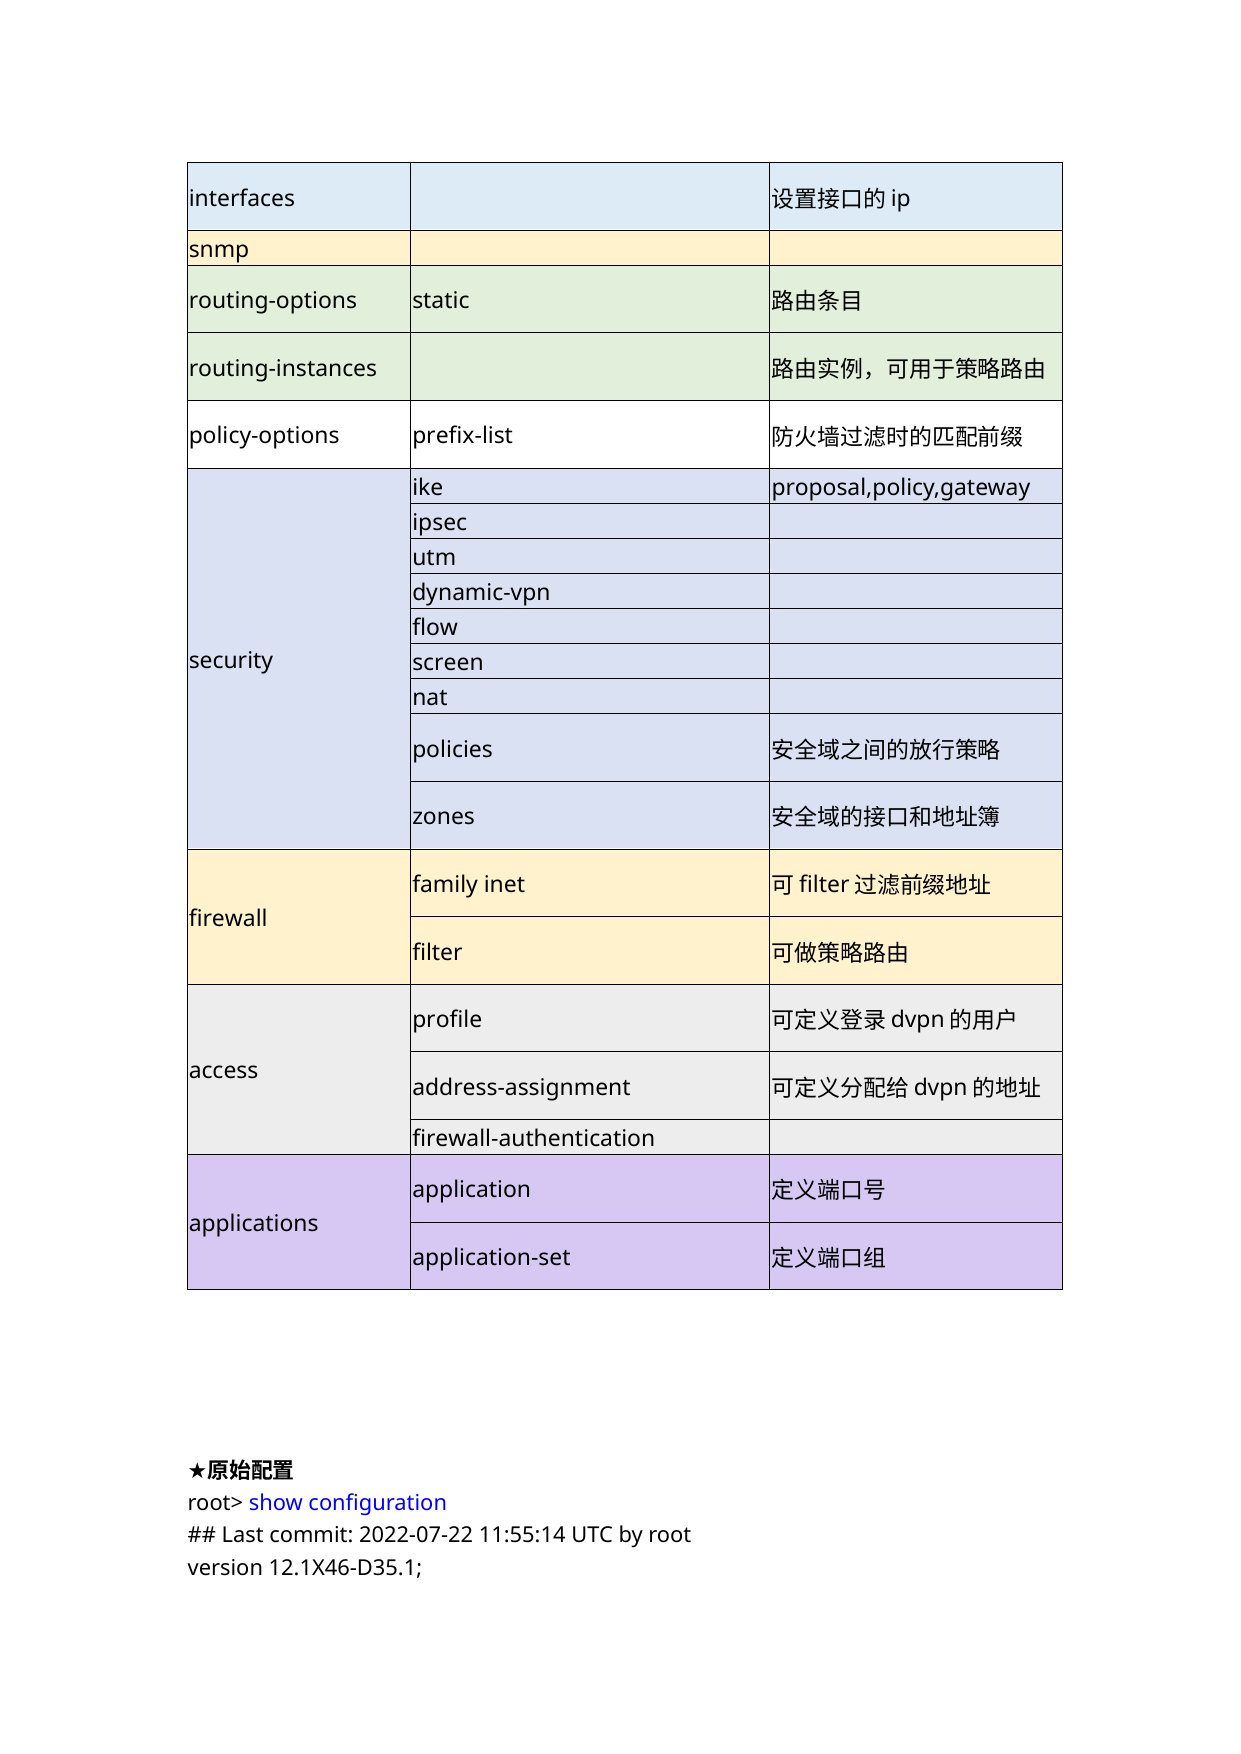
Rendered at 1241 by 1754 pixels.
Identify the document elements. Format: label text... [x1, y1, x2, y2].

table_cell flow [411, 609, 769, 643]
table_cell zones [411, 782, 769, 848]
table_cell routing-instances [188, 333, 410, 400]
table_cell ipsec [411, 504, 769, 538]
table_cell 可做策略路由 [770, 917, 1062, 984]
table_cell profile [411, 985, 769, 1051]
table_cell policy-options [188, 401, 410, 467]
table_cell 安全域之间的放行策略 [770, 714, 1062, 781]
table_cell 设置接口的ip [770, 163, 1062, 229]
table_cell 可定义登录dvpn的用户 [770, 985, 1062, 1051]
table_cell [770, 644, 1062, 678]
table_cell 安全域的接口和地址簿 [770, 782, 1062, 848]
table_cell interfaces [188, 163, 410, 229]
table_cell application [411, 1155, 769, 1222]
table_cell filter [411, 917, 769, 984]
table_cell nat [411, 679, 769, 713]
table_cell ike [411, 469, 769, 503]
table_cell [770, 609, 1062, 643]
table_cell [770, 1120, 1062, 1154]
table_cell 定义端口号 [770, 1155, 1062, 1222]
table_cell [411, 163, 769, 229]
table_cell static [411, 266, 769, 332]
table_cell [770, 539, 1062, 573]
table_cell application-set [411, 1223, 769, 1289]
table_cell [770, 574, 1062, 608]
table_cell family inet [411, 850, 769, 916]
table_cell 防火墙过滤时的匹配前缀 [770, 401, 1062, 467]
table_cell [770, 504, 1062, 538]
table_cell address-assignment [411, 1052, 769, 1119]
table_cell security [188, 469, 410, 848]
table_cell utm [411, 539, 769, 573]
table_cell access [188, 985, 410, 1154]
text version 12.1X46-D35.1; [187, 1550, 1053, 1583]
table_cell proposal,policy,gateway [770, 469, 1062, 503]
table_cell 路由实例，可用于策略路由 [770, 333, 1062, 400]
table_cell [411, 231, 769, 265]
table_cell policies [411, 714, 769, 781]
text ## Last commit: 2022-07-22 11:55:14 UTC by root [187, 1518, 1053, 1550]
table_cell dynamic-vpn [411, 574, 769, 608]
table_cell 可定义分配给dvpn的地址 [770, 1052, 1062, 1119]
text root> show configuration [187, 1485, 1053, 1518]
table_cell 路由条目 [770, 266, 1062, 332]
table_cell 可filter过滤前缀地址 [770, 850, 1062, 916]
table_cell screen [411, 644, 769, 678]
text ★原始配置 [187, 1453, 1053, 1485]
table_cell prefix-list [411, 401, 769, 467]
table_cell [411, 333, 769, 400]
table_cell applications [188, 1155, 410, 1289]
table_cell snmp [188, 231, 410, 265]
table_cell [770, 231, 1062, 265]
table_cell firewall-authentication [411, 1120, 769, 1154]
table_cell routing-options [188, 266, 410, 332]
table_cell 定义端口组 [770, 1223, 1062, 1289]
table_cell [770, 679, 1062, 713]
table_cell firewall [188, 850, 410, 984]
